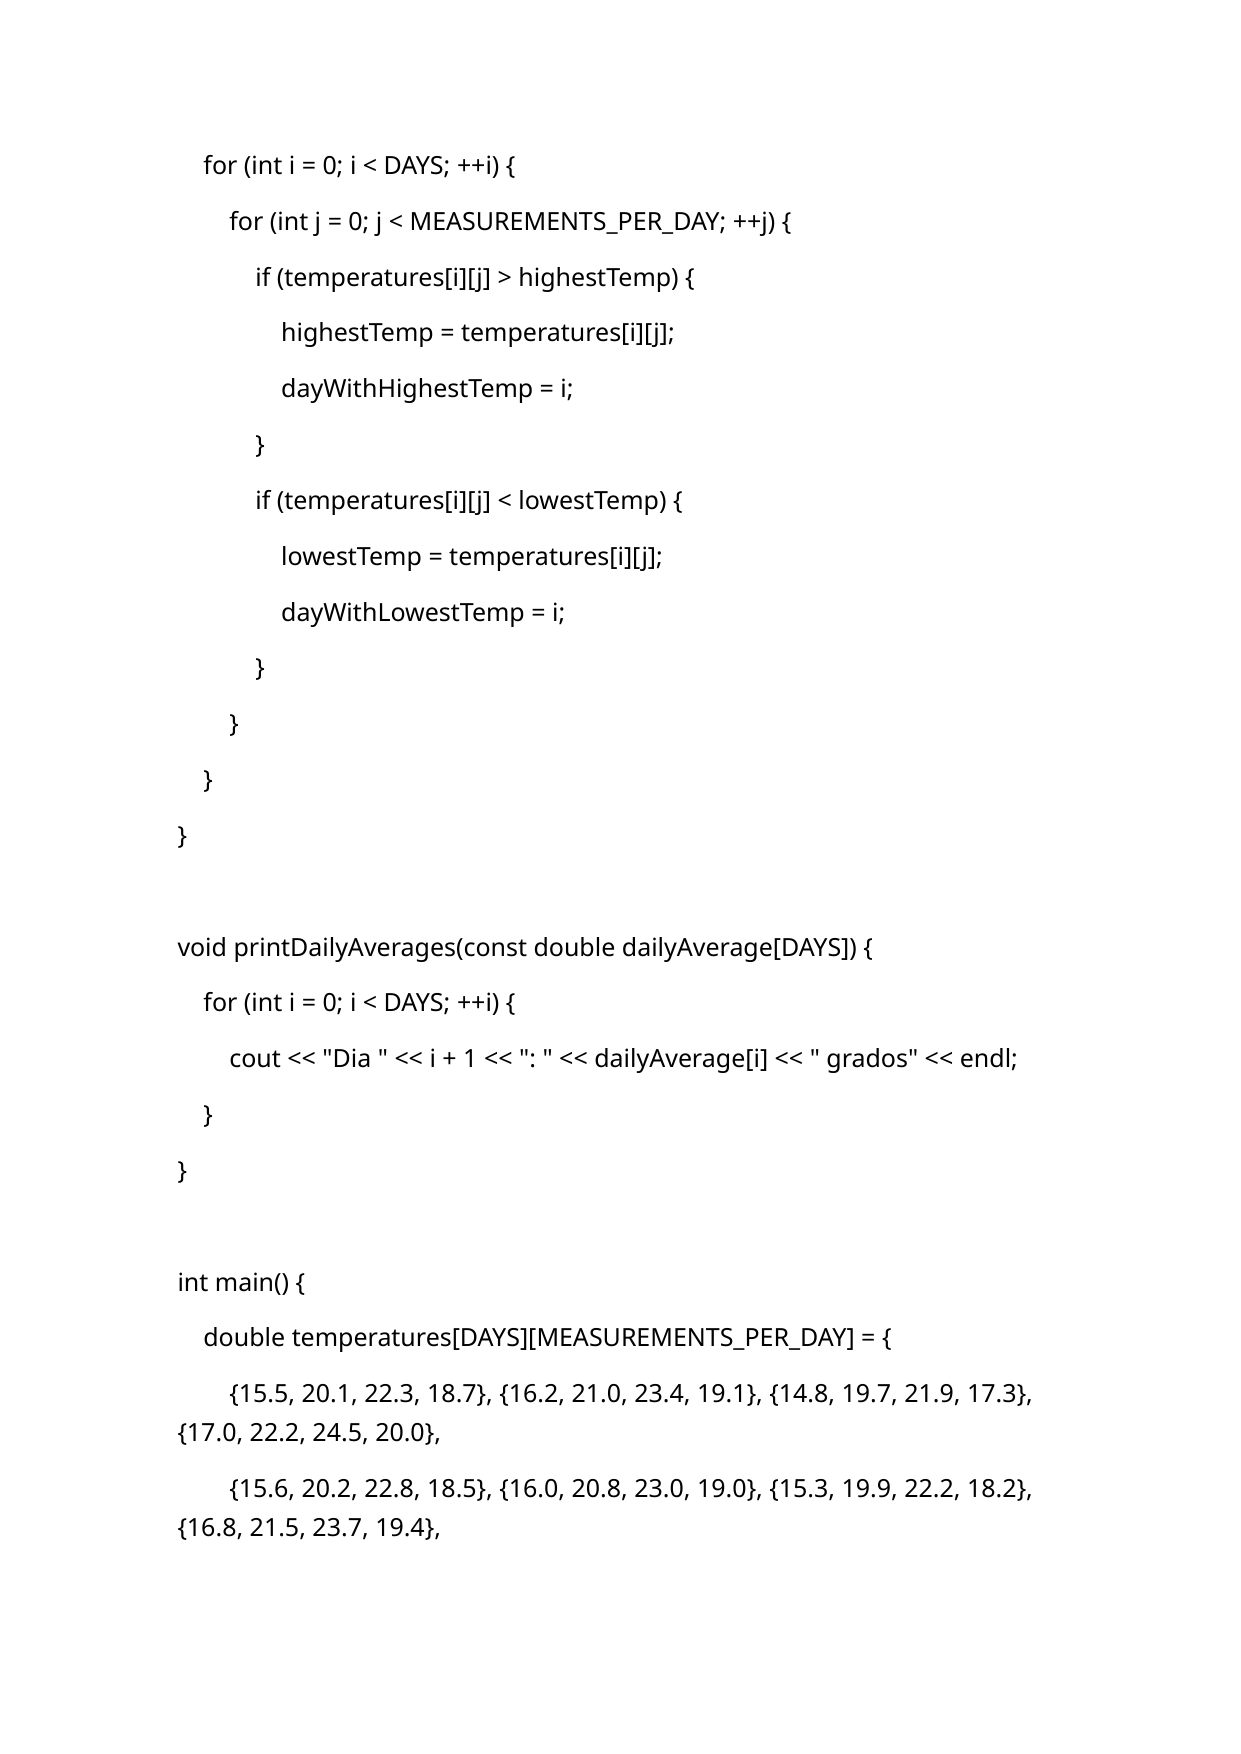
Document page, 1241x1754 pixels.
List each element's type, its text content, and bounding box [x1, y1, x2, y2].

text } [177, 762, 1063, 796]
text } [177, 1097, 1063, 1131]
text lowestTemp = temperatures[i][j]; [177, 538, 1063, 572]
text int main() { [177, 1264, 1063, 1298]
text for (int i = 0; i < DAYS; ++i) { [177, 985, 1063, 1019]
text highestTemp = temperatures[i][j]; [177, 315, 1063, 349]
text if (temperatures[i][j] > highestTemp) { [177, 259, 1063, 293]
text {15.5, 20.1, 22.3, 18.7}, {16.2, 21.0, 23.4, 19.1}, {14.8, 19.7, 21.9, 17.3}, {17.0, 22.2, 24.5, 20.0}, [177, 1376, 1063, 1449]
text {15.6, 20.2, 22.8, 18.5}, {16.0, 20.8, 23.0, 19.0}, {15.3, 19.9, 22.2, 18.2}, {16.8, 21.5, 23.7, 19.4}, [177, 1471, 1063, 1544]
text dayWithLowestTemp = i; [177, 594, 1063, 628]
text if (temperatures[i][j] < lowestTemp) { [177, 483, 1063, 517]
text cout << "Dia " << i + 1 << ": " << dailyAverage[i] << " grados" << endl; [177, 1041, 1063, 1075]
text } [177, 1153, 1063, 1187]
text } [177, 706, 1063, 740]
text } [177, 650, 1063, 684]
text dayWithHighestTemp = i; [177, 371, 1063, 405]
text } [177, 427, 1063, 461]
text } [177, 818, 1063, 852]
text for (int j = 0; j < MEASUREMENTS_PER_DAY; ++j) { [177, 203, 1063, 237]
text void printDailyAverages(const double dailyAverage[DAYS]) { [177, 929, 1063, 963]
text for (int i = 0; i < DAYS; ++i) { [177, 148, 1063, 182]
text double temperatures[DAYS][MEASUREMENTS_PER_DAY] = { [177, 1320, 1063, 1354]
